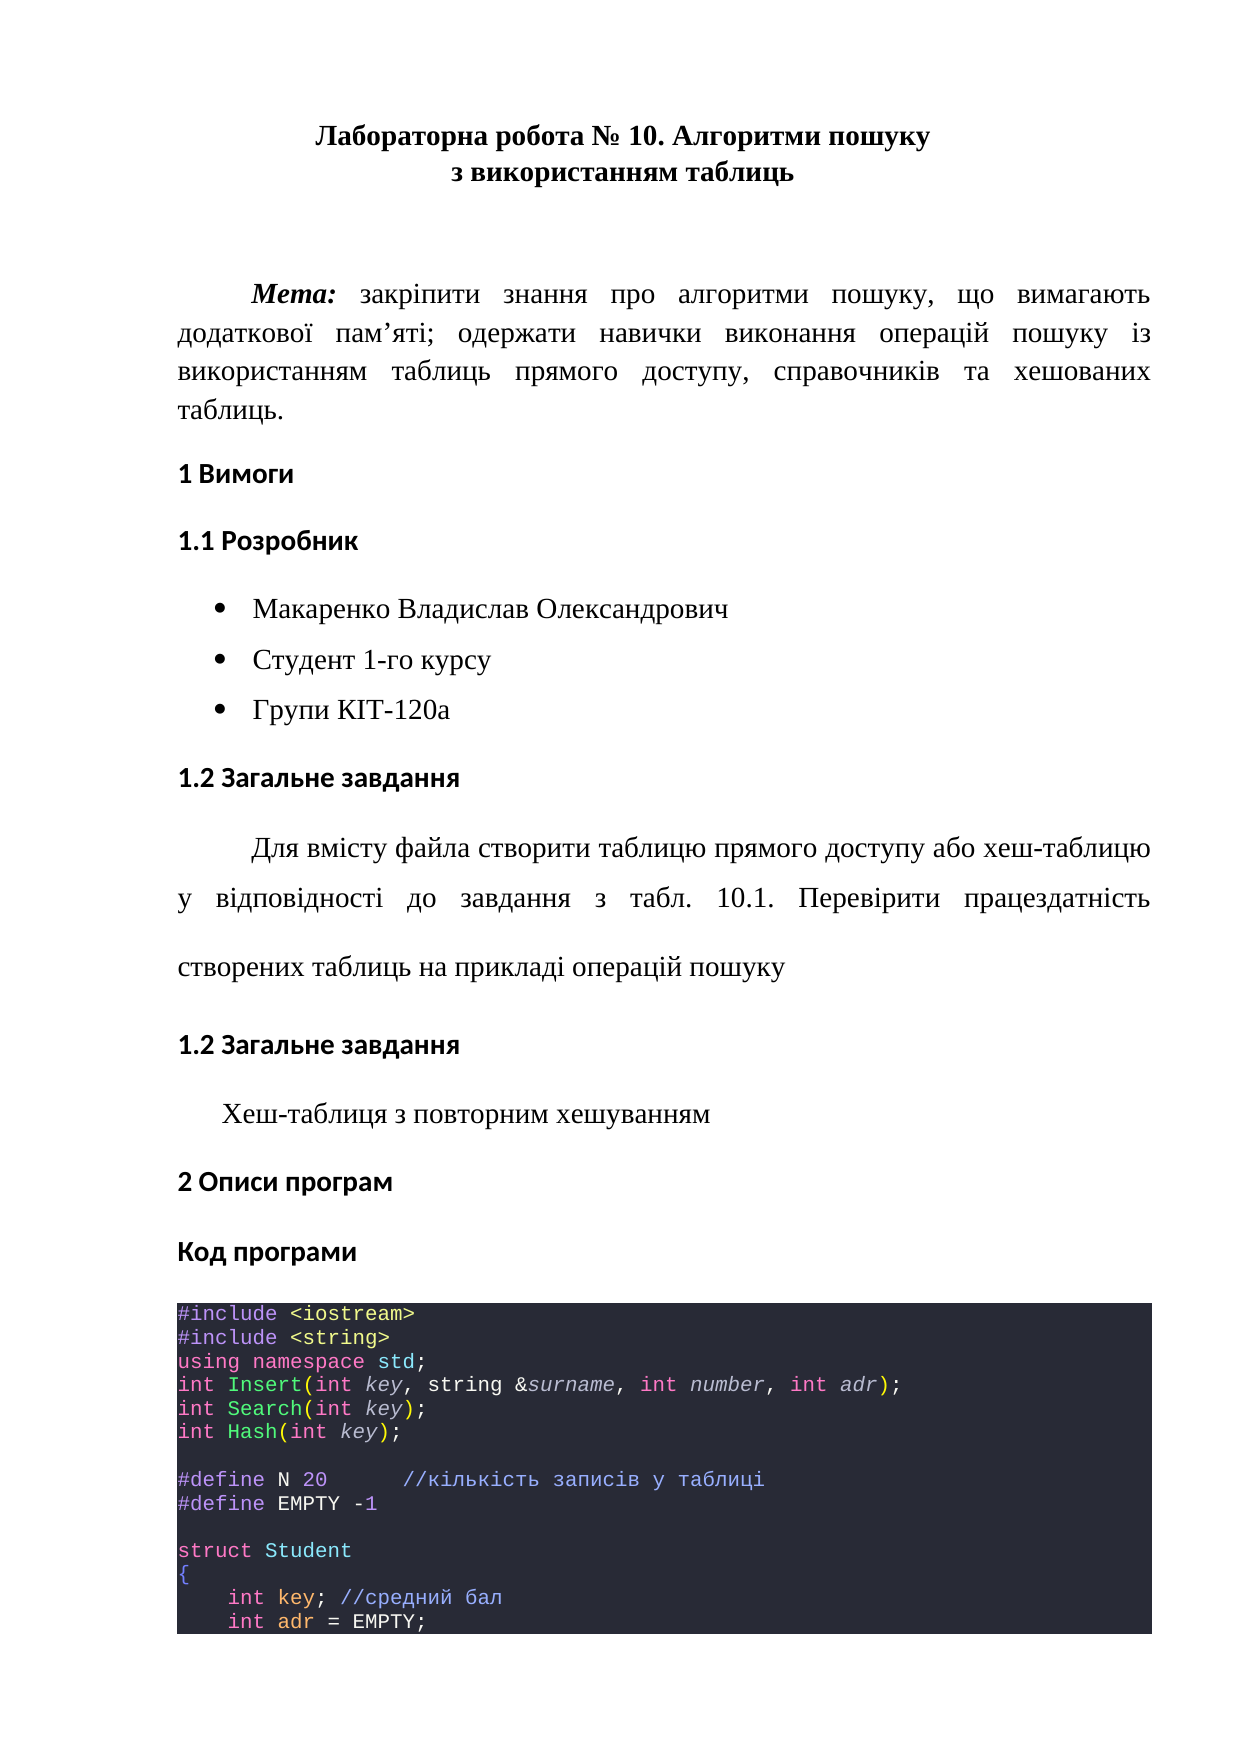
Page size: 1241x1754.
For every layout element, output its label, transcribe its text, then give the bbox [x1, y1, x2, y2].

text 1.1 Розробник [177, 522, 1152, 557]
text Хеш-таблиця з повторним хешуванням [177, 1096, 1152, 1130]
text 1 Вимоги [177, 456, 1152, 491]
text Код програми [177, 1233, 1152, 1269]
subtitle Лабораторна робота № 10. Алгоритми пошуку [177, 118, 1068, 152]
list Макаренко Владислав Олександрович [215, 592, 1152, 625]
text 1.2 Загальне завдання [177, 1026, 1152, 1062]
text 2 Описи програм [177, 1163, 1152, 1199]
list Студент 1-го курсу [215, 642, 1152, 676]
list Групи КІТ-120а [215, 692, 1152, 726]
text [177, 1303, 1152, 1634]
text Для вмісту файла створити таблицю прямого доступу або хеш-таблицю у відповідності до завдання з табл. 10.1. Перевірити працездатність створених таблиць на прикладі операцій пошуку [177, 830, 1152, 985]
text 1.2 Загальне завдання [177, 759, 1152, 795]
subtitle з використанням таблиць [177, 154, 1068, 187]
text Мета: закріпити знання про алгоритми пошуку, що вимагають додаткової пам’яті; одержати навички виконання операцій пошуку із використанням таблиць прямого доступу, справочників та хешованих таблиць. [177, 276, 1152, 426]
